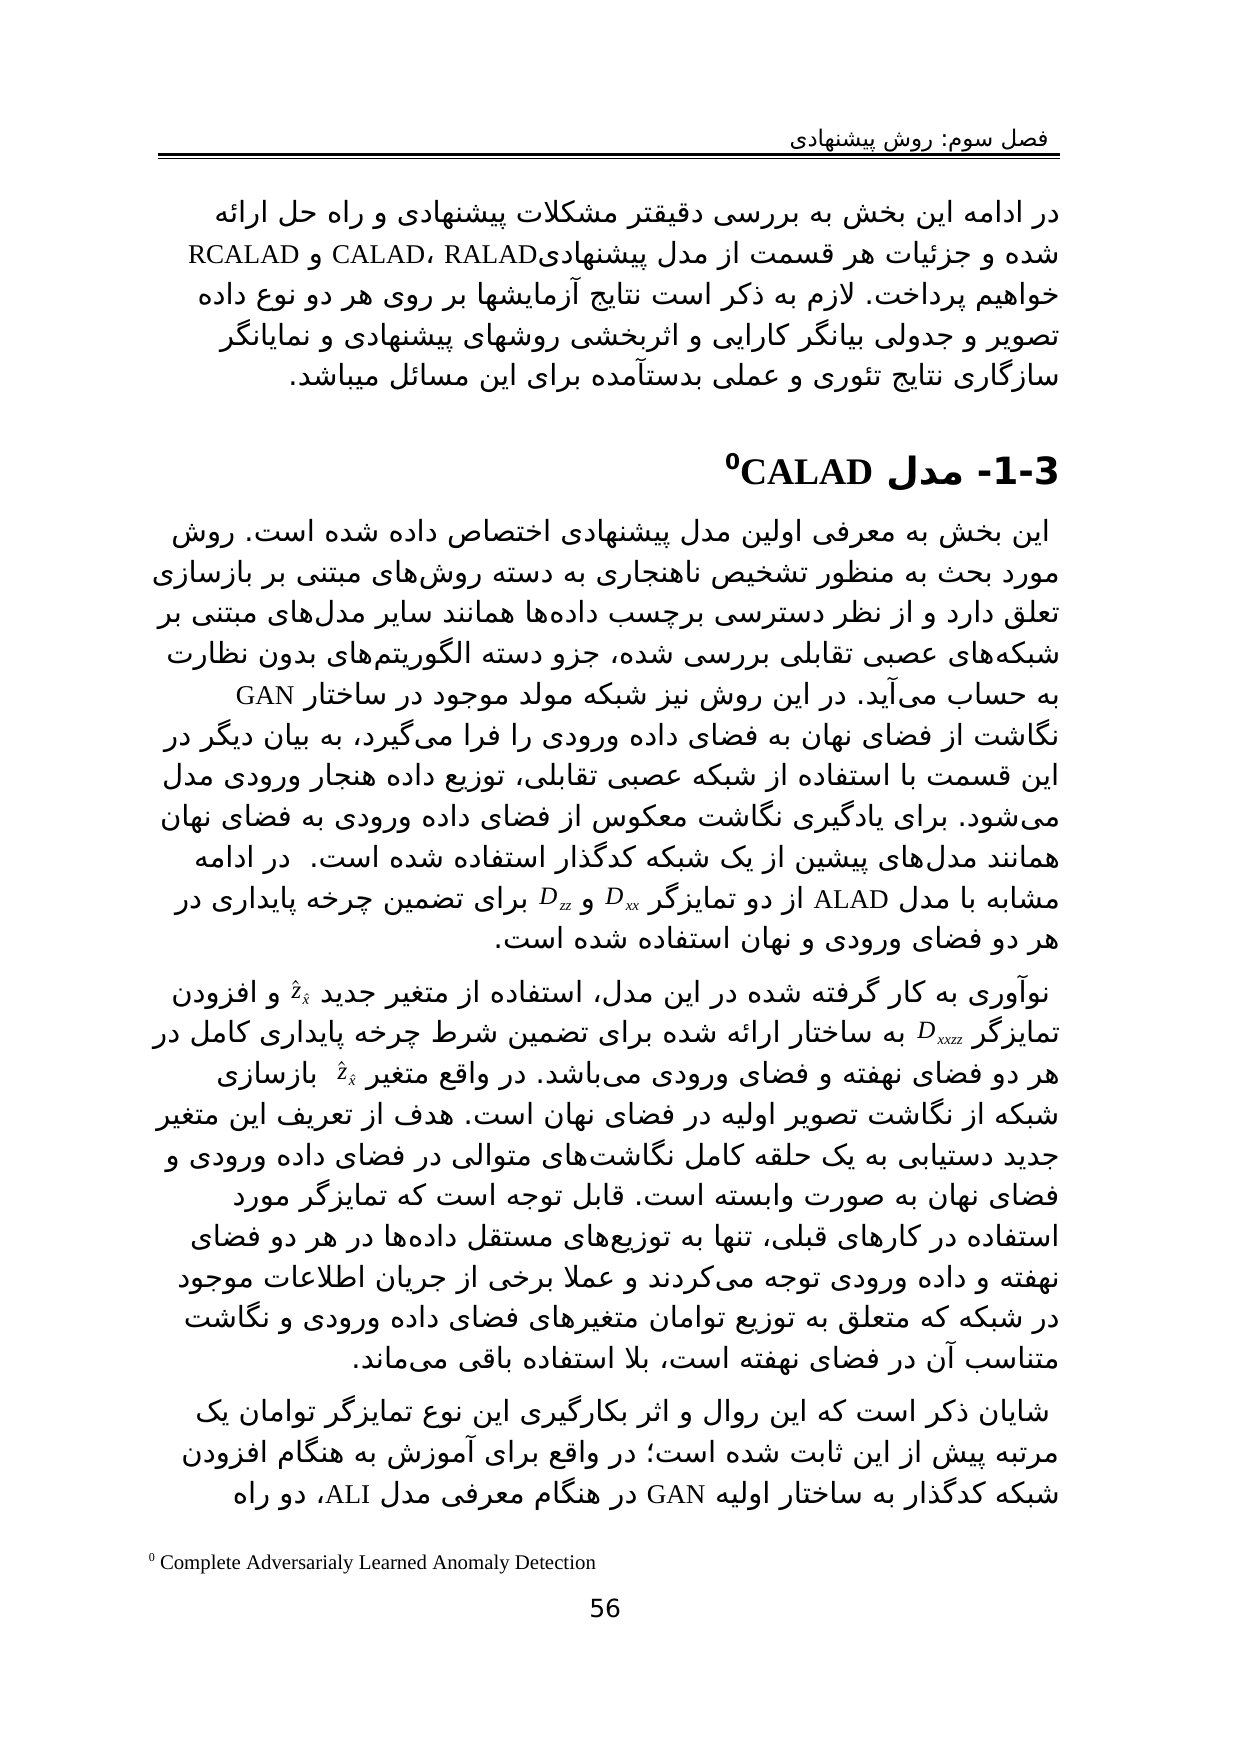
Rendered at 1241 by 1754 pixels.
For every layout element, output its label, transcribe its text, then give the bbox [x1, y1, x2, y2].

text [150, 1395, 1060, 1510]
text نوآوری به کار گرفته شده در این مدل، استفاده از متغیر جدید و افزودن تمایزگر به ساختار ارائه شده برای تضمین شرط چرخه پایداری کامل در هر دو فضای نهفته و فضای ورودی می‌باشد. در واقع متغیر بازسازی شبکه از نگاشت تصویر اولیه در فضای نهان است. هدف از تعریف این متغیر جدید دستیابی به یک حلقه کامل نگاشت‌های متوالی در فضای داده ورودی و فضای نهان به صورت وابسته است. قابل توجه است که تمایزگر مورد استفاده در کارهای قبلی، تنها به توزیع‌های مستقل داده‌ها در هر دو فضای نهفته و داده ورودی توجه می‌کردند و عملا برخی از جریان اطلاعات موجود در شبکه که متعلق به توزیع توامان متغیرهای فضای داده ورودی و نگاشت متناسب آن در فضای نهفته است، بلا استفاده باقی می‌ماند. [150, 975, 1060, 1375]
subtitle 1-3- مدل CALAD [150, 449, 1060, 493]
text در ادامه این بخش به بررسی دقیقتر مشکلات پیشنهادی و راه حل ارائه شده و جزئیات هر قسمت از مدل پیشنهادیCALAD، RALAD و RCALAD خواهیم پرداخت. لازم به ذکر است نتایج آزمایشها بر روی هر دو نوع داده تصویر و جدولی بیانگر کارایی و اثربخشی روشهای پیشنهادی و نمایانگر سازگاری نتایج تئوری و عملی بدستآمده برای این مسائل میباشد. [150, 196, 1060, 392]
text این بخش به معرفی اولین مدل پیشنهادی اختصاص داده شده است. روش مورد بحث به منظور تشخیص ناهنجاری به دسته روش‌های مبتنی بر بازسازی تعلق دارد و از نظر دسترسی برچسب داده‌ها همانند سایر مدل‌های مبتنی بر شبکه‌های عصبی تقابلی بررسی شده، جزو دسته الگوریتم‌های بدون نظارت به حساب می‌آید. در این روش نیز شبکه مولد موجود در ساختار GAN نگاشت از فضای نهان به فضای داده ورودی را فرا می‌گیرد، به بیان دیگر در این قسمت با استفاده از شبکه عصبی تقابلی، توزیع داده هنجار ورودی مدل می‌شود. برای یادگیری نگاشت معکوس از فضای داده ورودی به فضای نهان همانند مدل‌های پیشین از یک شبکه کدگذار استفاده شده است. در ادامه مشابه با مدل ALAD از دو تمایزگر و برای تضمین چرخه پایداری در هر دو فضای ورودی و نهان استفاده شده است. [150, 514, 1060, 956]
